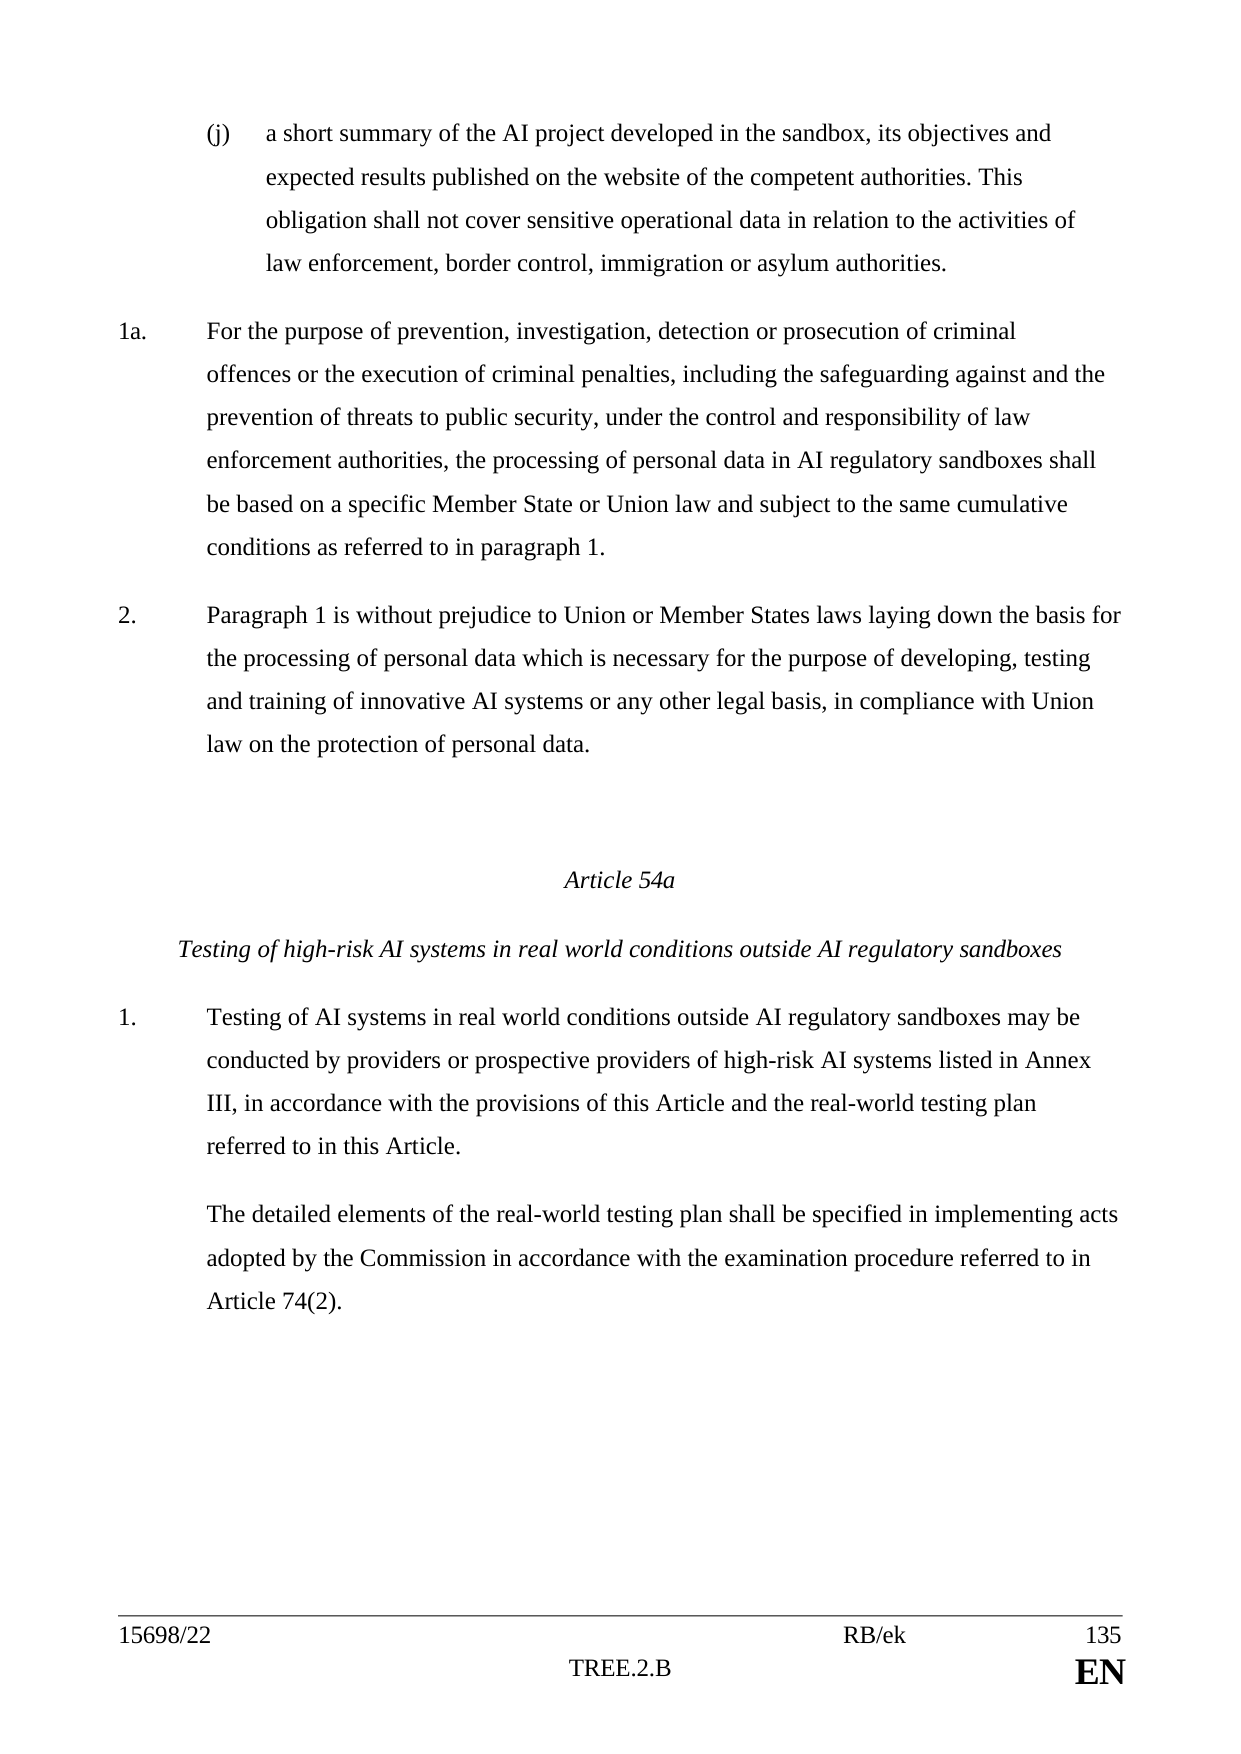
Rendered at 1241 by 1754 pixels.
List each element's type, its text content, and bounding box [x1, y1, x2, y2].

text Article 54a [123, 866, 1116, 894]
text Testing of high-risk AI systems in real world conditions outside AI regulatory sandboxes [123, 934, 1116, 963]
list Testing of AI systems in real world conditions outside AI regulatory sandboxes may be conducted by providers or prospective providers of high-risk AI systems listed in Annex III, in accordance with the provisions of this Article and the real-world testing plan referred to in this Article. [118, 1002, 1091, 1160]
text The detailed elements of the real-world testing plan shall be specified in implementing acts adopted by the Commission in accordance with the examination procedure referred to in Article 74(2). [206, 1199, 1134, 1314]
list a short summary of the AI project developed in the sandbox, its objectives and expected results published on the website of the competent authorities. This obligation shall not cover sensitive operational data in relation to the activities of law enforcement, border control, immigration or asylum authorities. [206, 118, 1117, 277]
text 1a. For the purpose of prevention, investigation, detection or prosecution of criminal offences or the execution of criminal penalties, including the safeguarding against and the prevention of threats to public security, under the control and responsibility of law enforcement authorities, the processing of personal data in AI regulatory sandboxes shall be based on a specific Member State or Union law and subject to the same cumulative conditions as referred to in paragraph 1. [118, 316, 1107, 561]
list Paragraph 1 is without prejudice to Union or Member States laws laying down the basis for the processing of personal data which is necessary for the purpose of developing, testing and training of innovative AI systems or any other legal basis, in compliance with Union law on the protection of personal data. [118, 600, 1121, 758]
